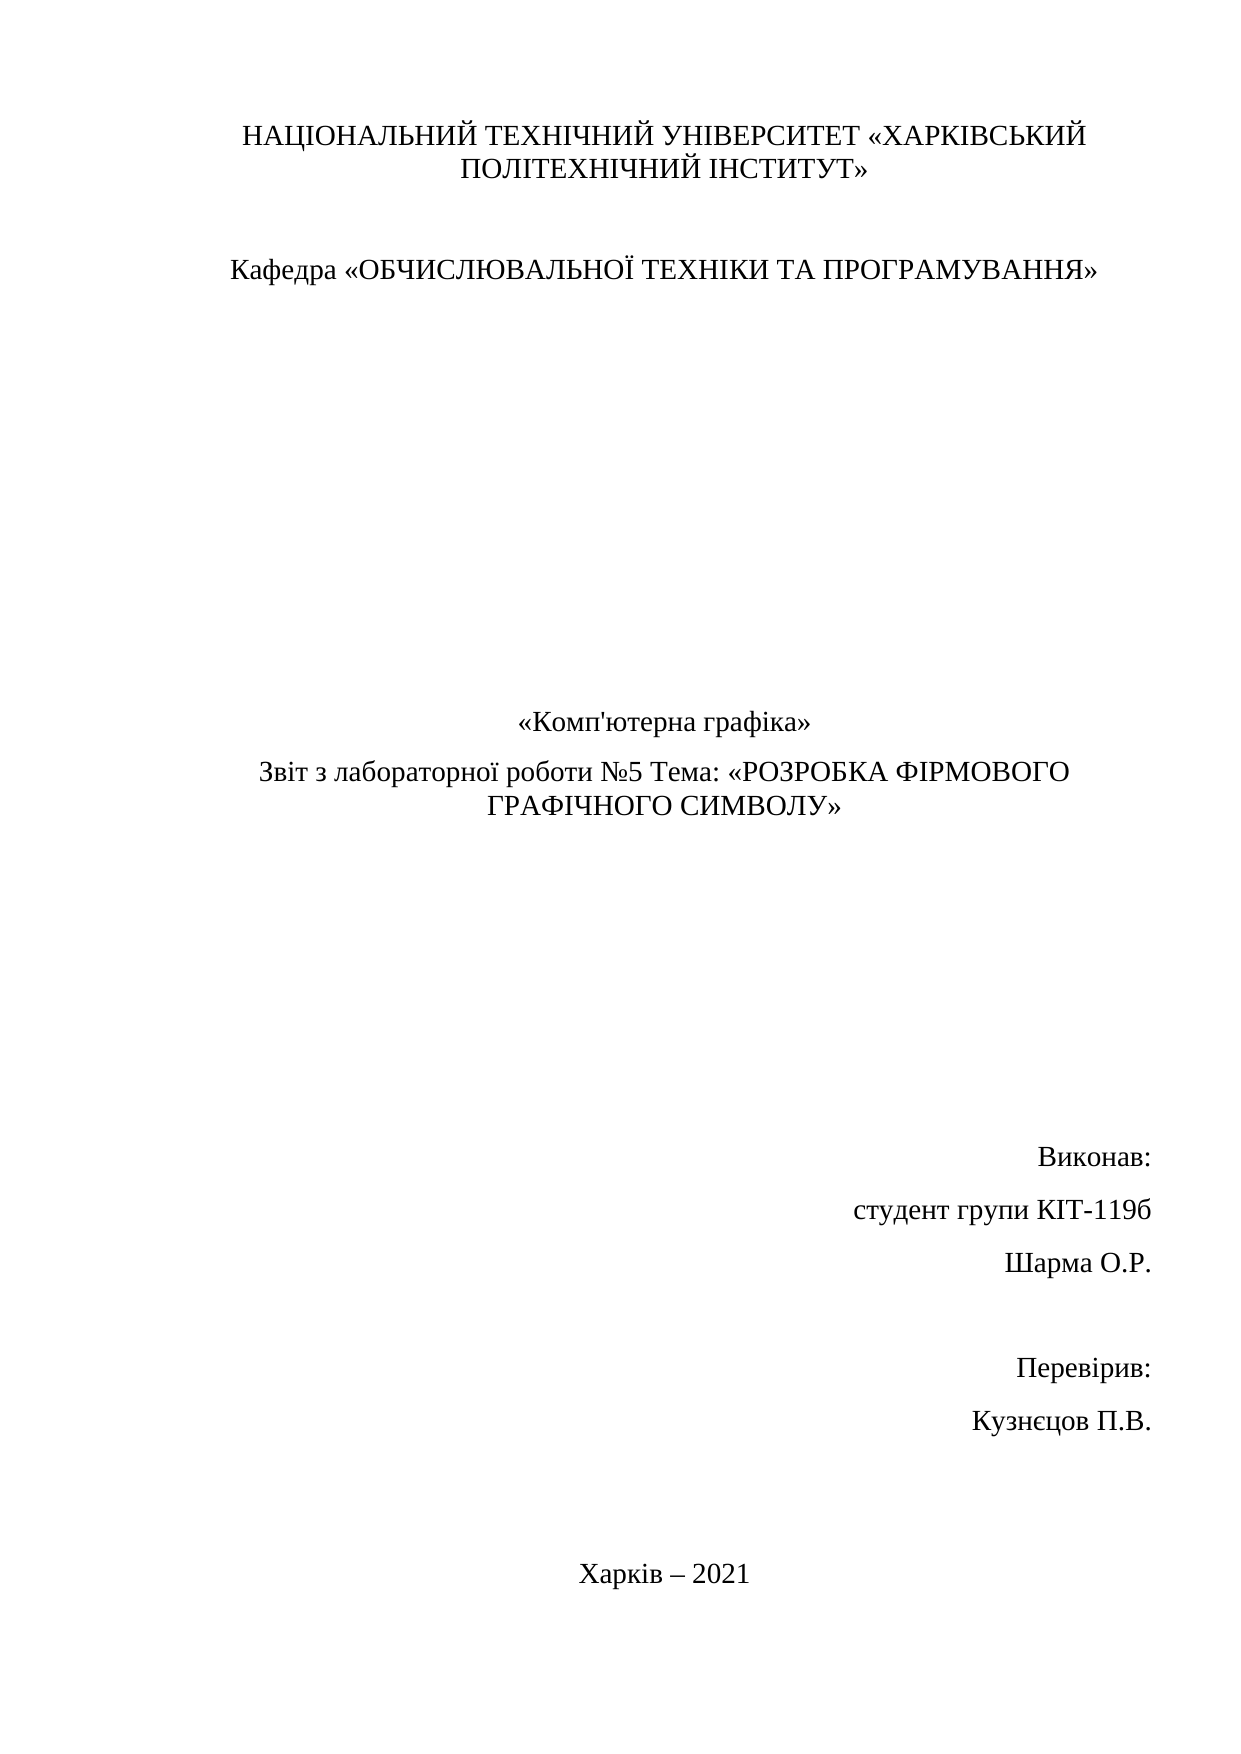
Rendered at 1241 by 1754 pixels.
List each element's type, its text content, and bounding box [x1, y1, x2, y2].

text студент групи КІТ-119б [496, 1192, 1152, 1226]
text «Комп'ютерна графіка» [177, 704, 1152, 737]
text Виконав: [496, 1139, 1152, 1173]
text Харків – 2021 [177, 1556, 1152, 1590]
text Шарма О.Р. [496, 1245, 1152, 1278]
text Перевірив: [496, 1350, 1152, 1384]
text НАЦІОНАЛЬНИЙ ТЕХНІЧНИЙ УНІВЕРСИТЕТ «ХАРКІВСЬКИЙ ПОЛІТЕХНІЧНИЙ ІНСТИТУТ» [177, 118, 1152, 185]
text Кафедра «ОБЧИСЛЮВАЛЬНОЇ ТЕХНІКИ ТА ПРОГРАМУВАННЯ» [177, 252, 1152, 286]
text Кузнєцов П.В. [496, 1403, 1152, 1437]
text Звiт з лабораторної роботи №5 Тема: «РОЗРОБКА ФІРМОВОГО ГРАФІЧНОГО СИМВОЛУ» [177, 754, 1152, 821]
